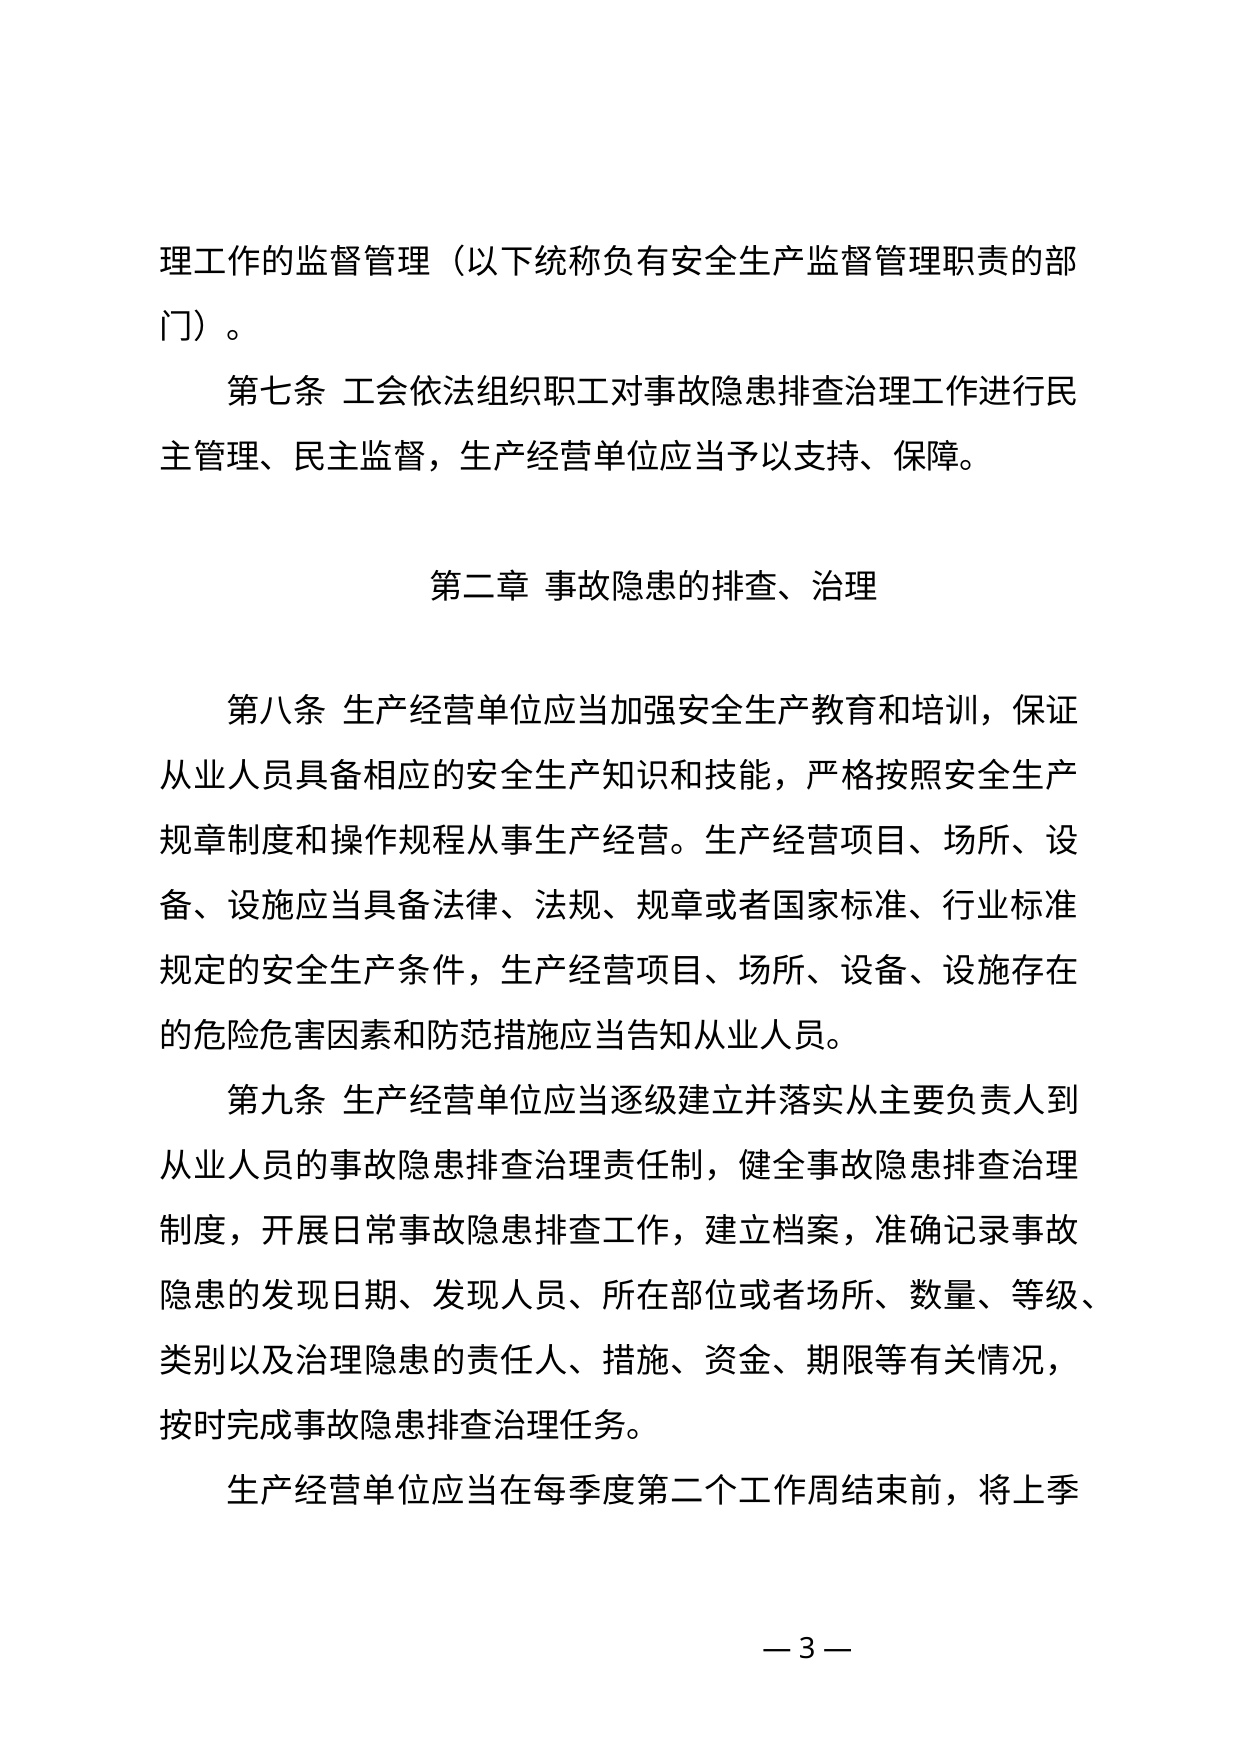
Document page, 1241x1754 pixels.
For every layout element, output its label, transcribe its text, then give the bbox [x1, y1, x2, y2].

text 第八条 生产经营单位应当加强安全生产教育和培训，保证从业人员具备相应的安全生产知识和技能，严格按照安全生产规章制度和操作规程从事生产经营。生产经营项目、场所、设备、设施应当具备法律、法规、规章或者国家标准、行业标准规定的安全生产条件，生产经营项目、场所、设备、设施存在的危险危害因素和防范措施应当告知从业人员。 [159, 675, 1081, 1065]
text 第七条 工会依法组织职工对事故隐患排查治理工作进行民主管理、民主监督，生产经营单位应当予以支持、保障。 [159, 357, 1081, 487]
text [159, 227, 1081, 357]
text 第九条 生产经营单位应当逐级建立并落实从主要负责人到从业人员的事故隐患排查治理责任制，健全事故隐患排查治理制度，开展日常事故隐患排查工作，建立档案，准确记录事故隐患的发现日期、发现人员、所在部位或者场所、数量、等级、类别以及治理隐患的责任人、措施、资金、期限等有关情况，按时完成事故隐患排查治理任务。 [159, 1065, 1081, 1455]
text 第二章 事故隐患的排查、治理 [159, 552, 1081, 610]
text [159, 1455, 1081, 1520]
